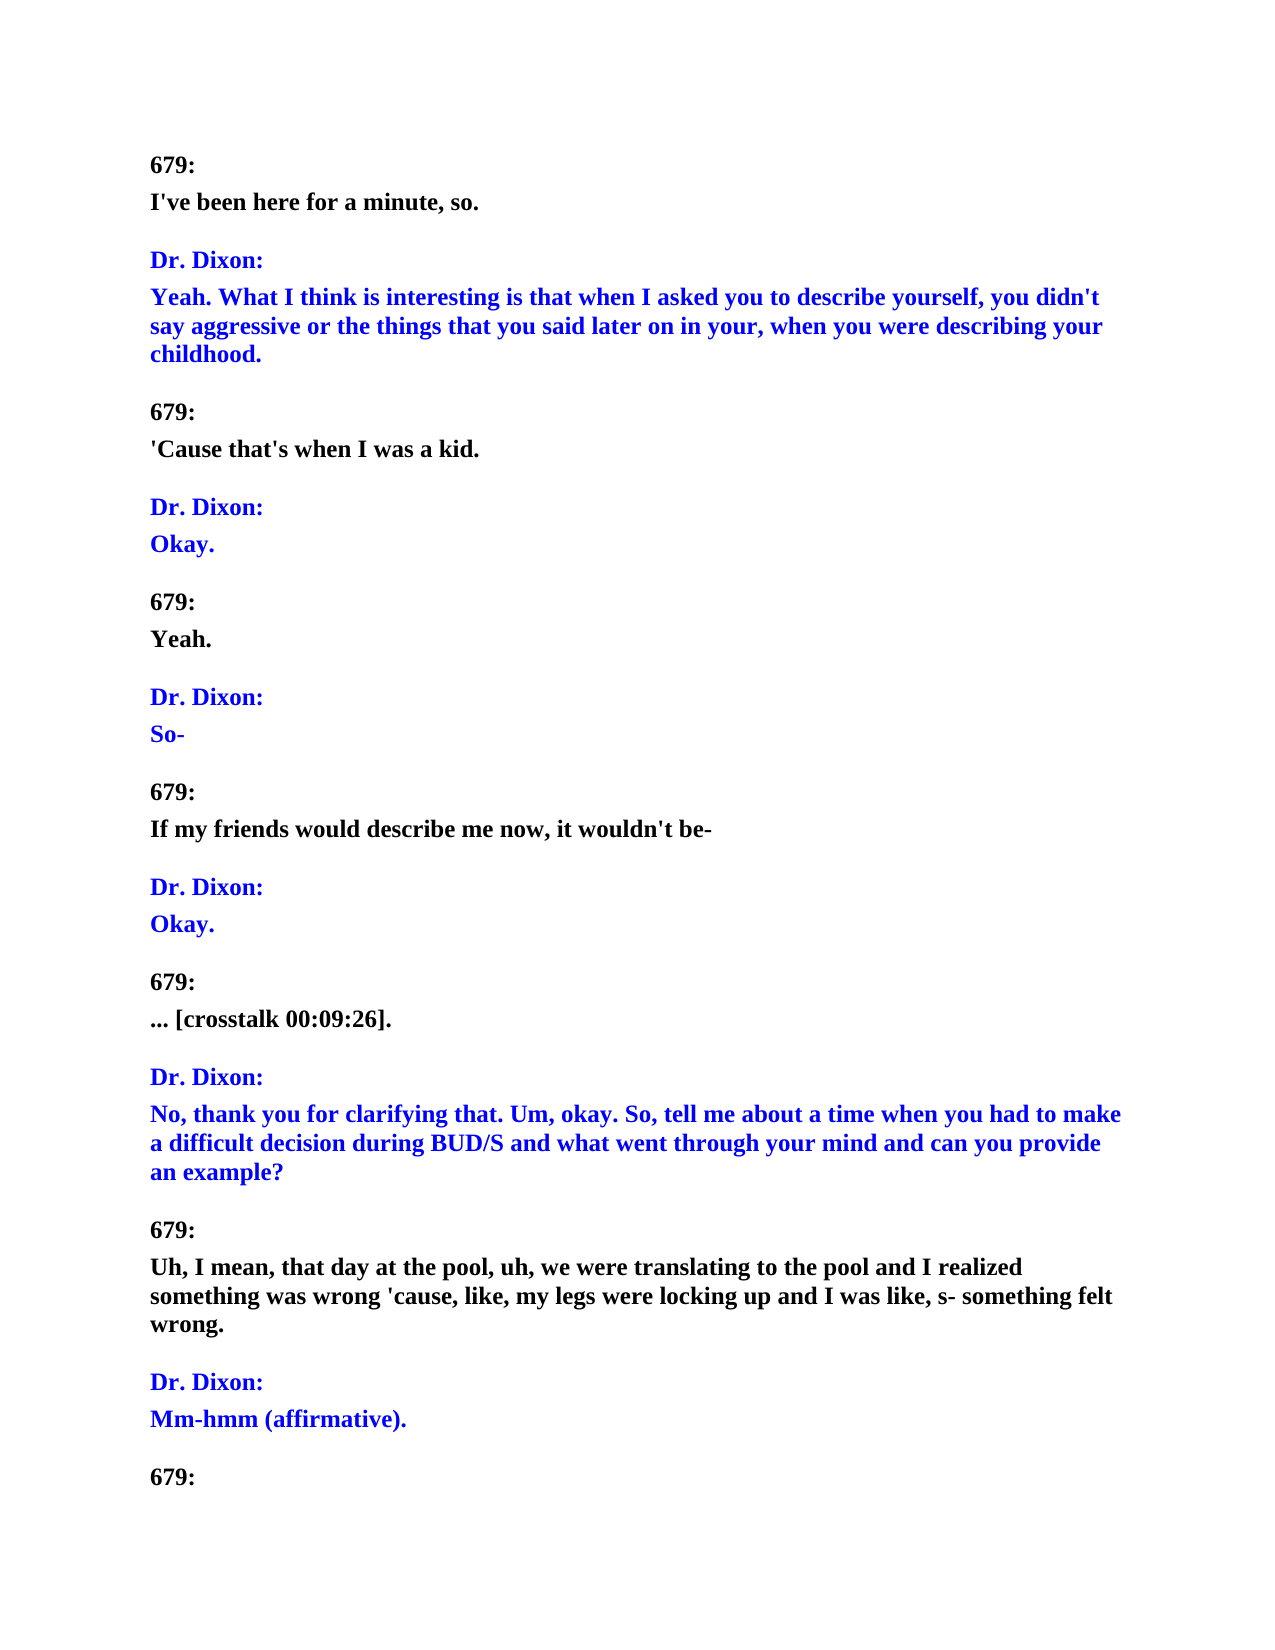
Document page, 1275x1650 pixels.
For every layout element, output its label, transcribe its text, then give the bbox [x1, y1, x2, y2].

text Dr. Dixon: [150, 1062, 1125, 1091]
text Uh, I mean, that day at the pool, uh, we were translating to the pool and I realized something was wrong 'cause, like, my legs were locking up and I was like, s- something felt wrong. [150, 1252, 1125, 1338]
text Dr. Dixon: [150, 492, 1125, 521]
text 679: [150, 150, 1125, 179]
text 679: [150, 777, 1125, 806]
text 679: [150, 967, 1125, 996]
text ... [crosstalk 00:09:26]. [150, 1004, 1125, 1033]
text No, thank you for clarifying that. Um, okay. So, tell me about a time when you had to make a difficult decision during BUD/S and what went through your mind and can you provide an example? [150, 1099, 1125, 1186]
text 'Cause that's when I was a kid. [150, 434, 1125, 463]
text Yeah. [150, 624, 1125, 653]
text Dr. Dixon: [150, 682, 1125, 711]
text Mm-hmm (affirmative). [150, 1404, 1125, 1433]
text 679: [150, 397, 1125, 426]
text If my friends would describe me now, it wouldn't be- [150, 814, 1125, 843]
text Okay. [150, 909, 1125, 938]
text Yeah. What I think is interesting is that when I asked you to describe yourself, you didn't say aggressive or the things that you said later on in your, when you were describing your childhood. [150, 282, 1125, 368]
text 679: [150, 1462, 1125, 1491]
text So- [150, 719, 1125, 748]
text 679: [150, 1215, 1125, 1244]
text Dr. Dixon: [150, 1367, 1125, 1396]
text Dr. Dixon: [150, 872, 1125, 901]
text Dr. Dixon: [150, 245, 1125, 274]
text I've been here for a minute, so. [150, 187, 1125, 216]
text 679: [150, 587, 1125, 616]
text Okay. [150, 529, 1125, 558]
